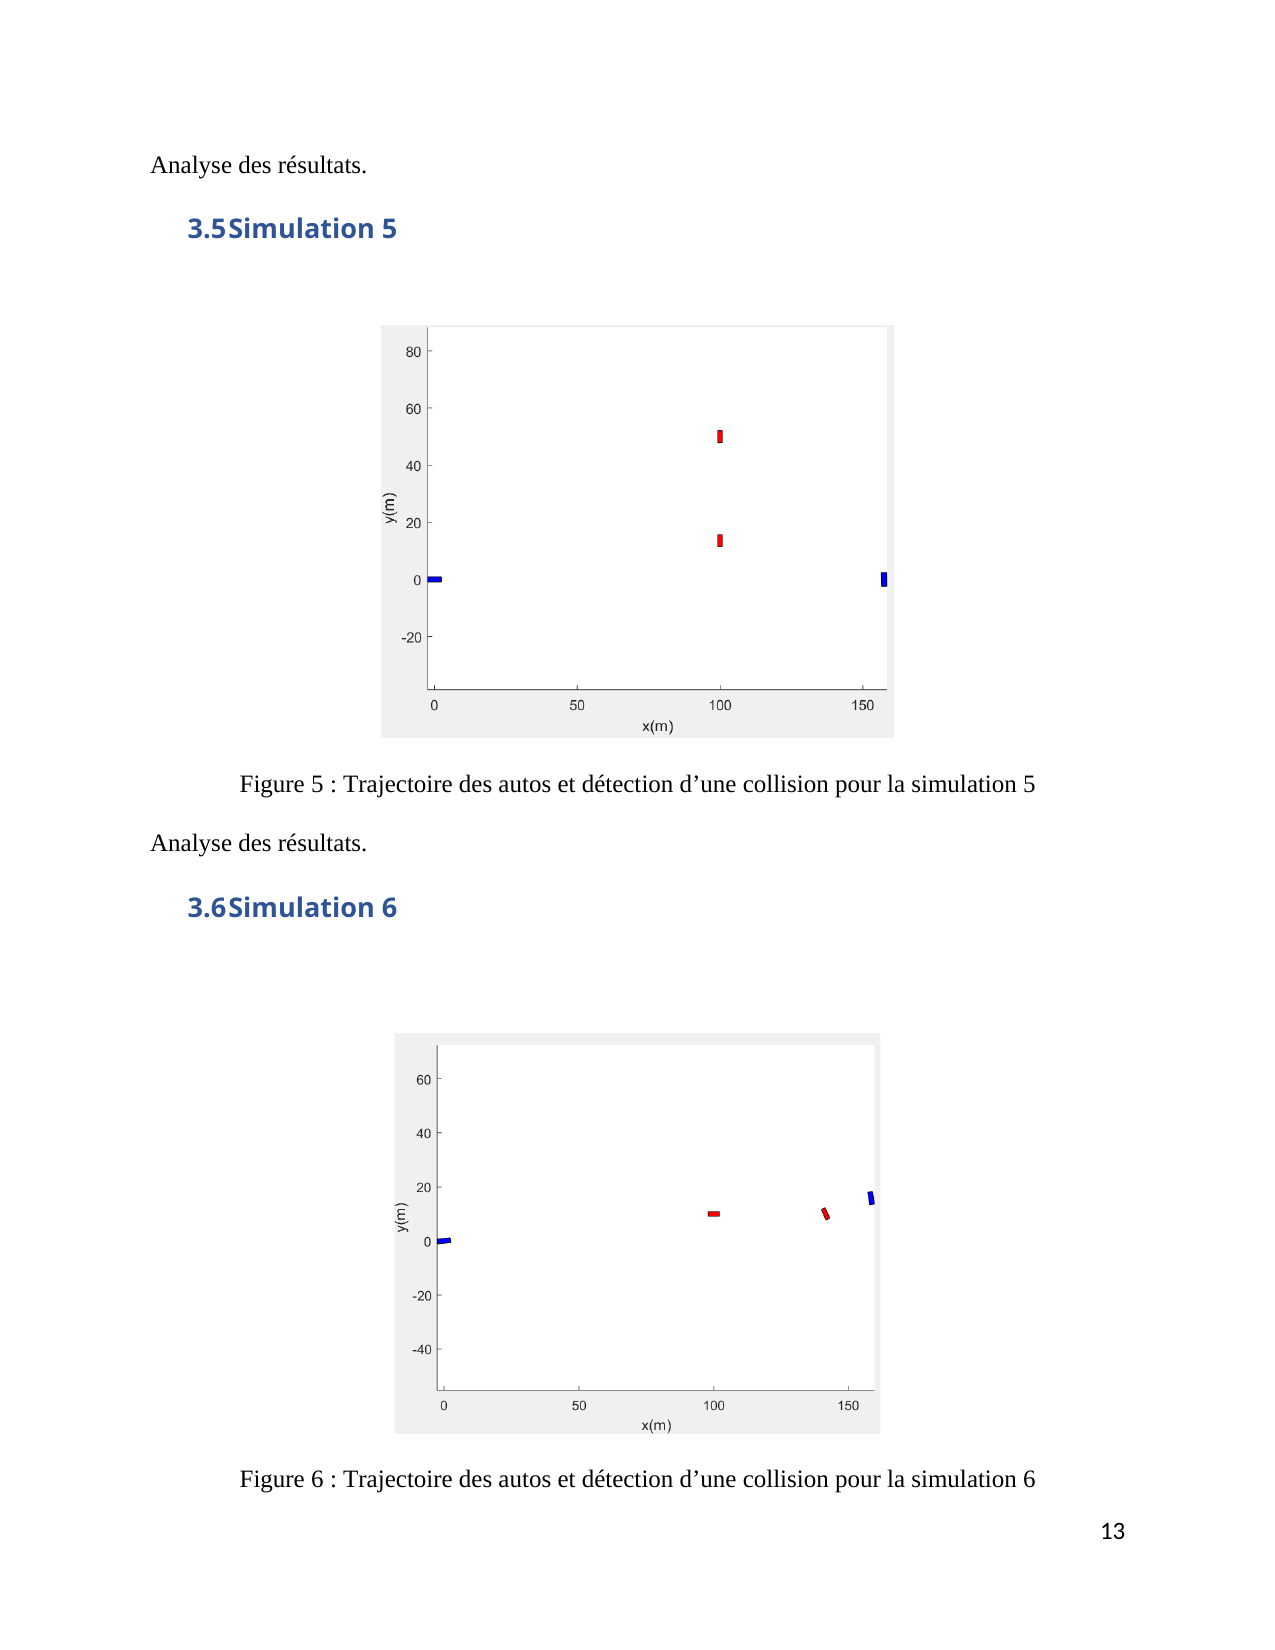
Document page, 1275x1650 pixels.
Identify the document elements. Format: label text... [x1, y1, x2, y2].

subtitle Simulation 5 [187, 210, 1125, 247]
text Analyse des résultats. [150, 828, 1125, 857]
text Figure 5 : Trajectoire des autos et détection d’une collision pour la simulation 5 [150, 769, 1125, 797]
picture [380, 325, 895, 738]
subtitle Simulation 6 [187, 888, 1125, 925]
picture [394, 1033, 881, 1434]
text Figure 6 : Trajectoire des autos et détection d’une collision pour la simulation 6 [150, 1464, 1125, 1493]
text Analyse des résultats. [150, 150, 1125, 179]
